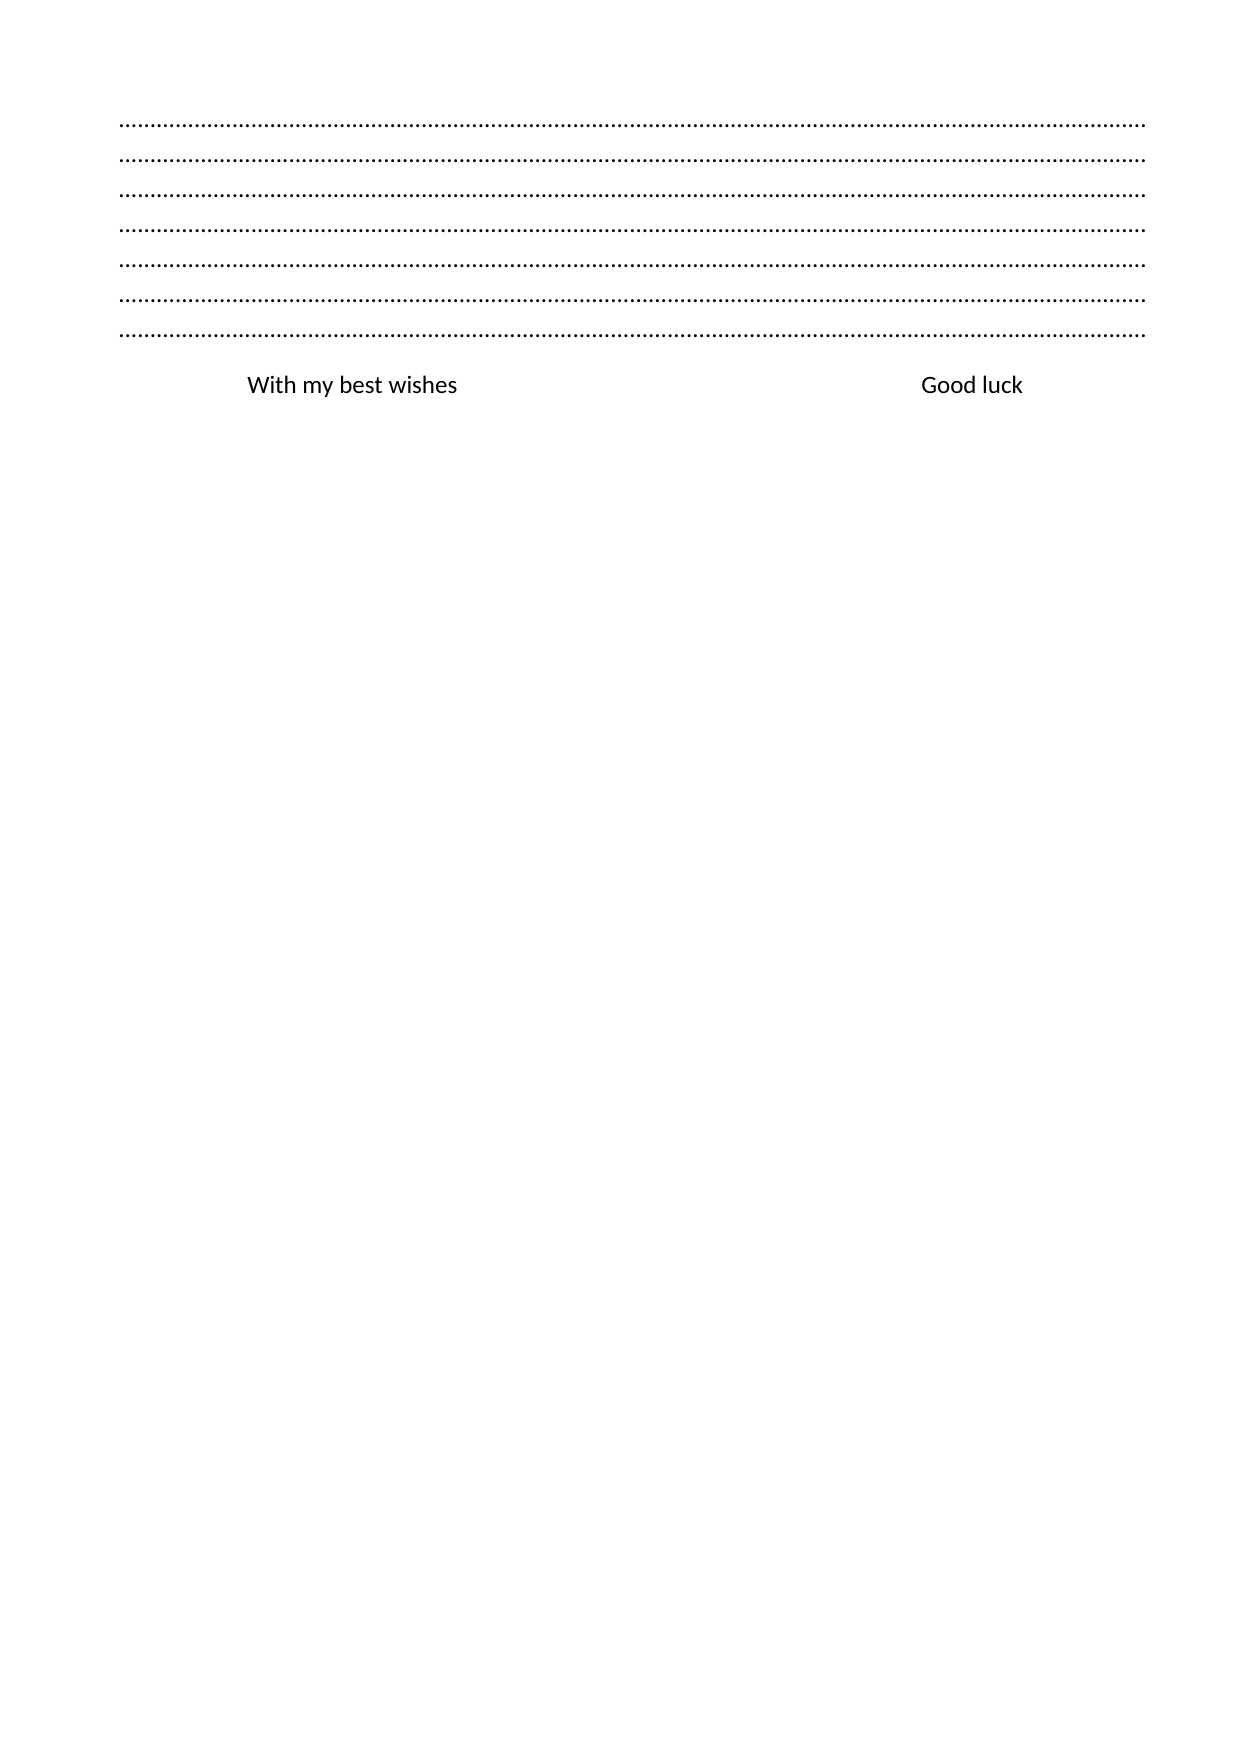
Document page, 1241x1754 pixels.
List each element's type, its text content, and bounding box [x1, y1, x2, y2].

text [118, 103, 1152, 344]
text With my best wishes Good luck [118, 369, 1152, 400]
